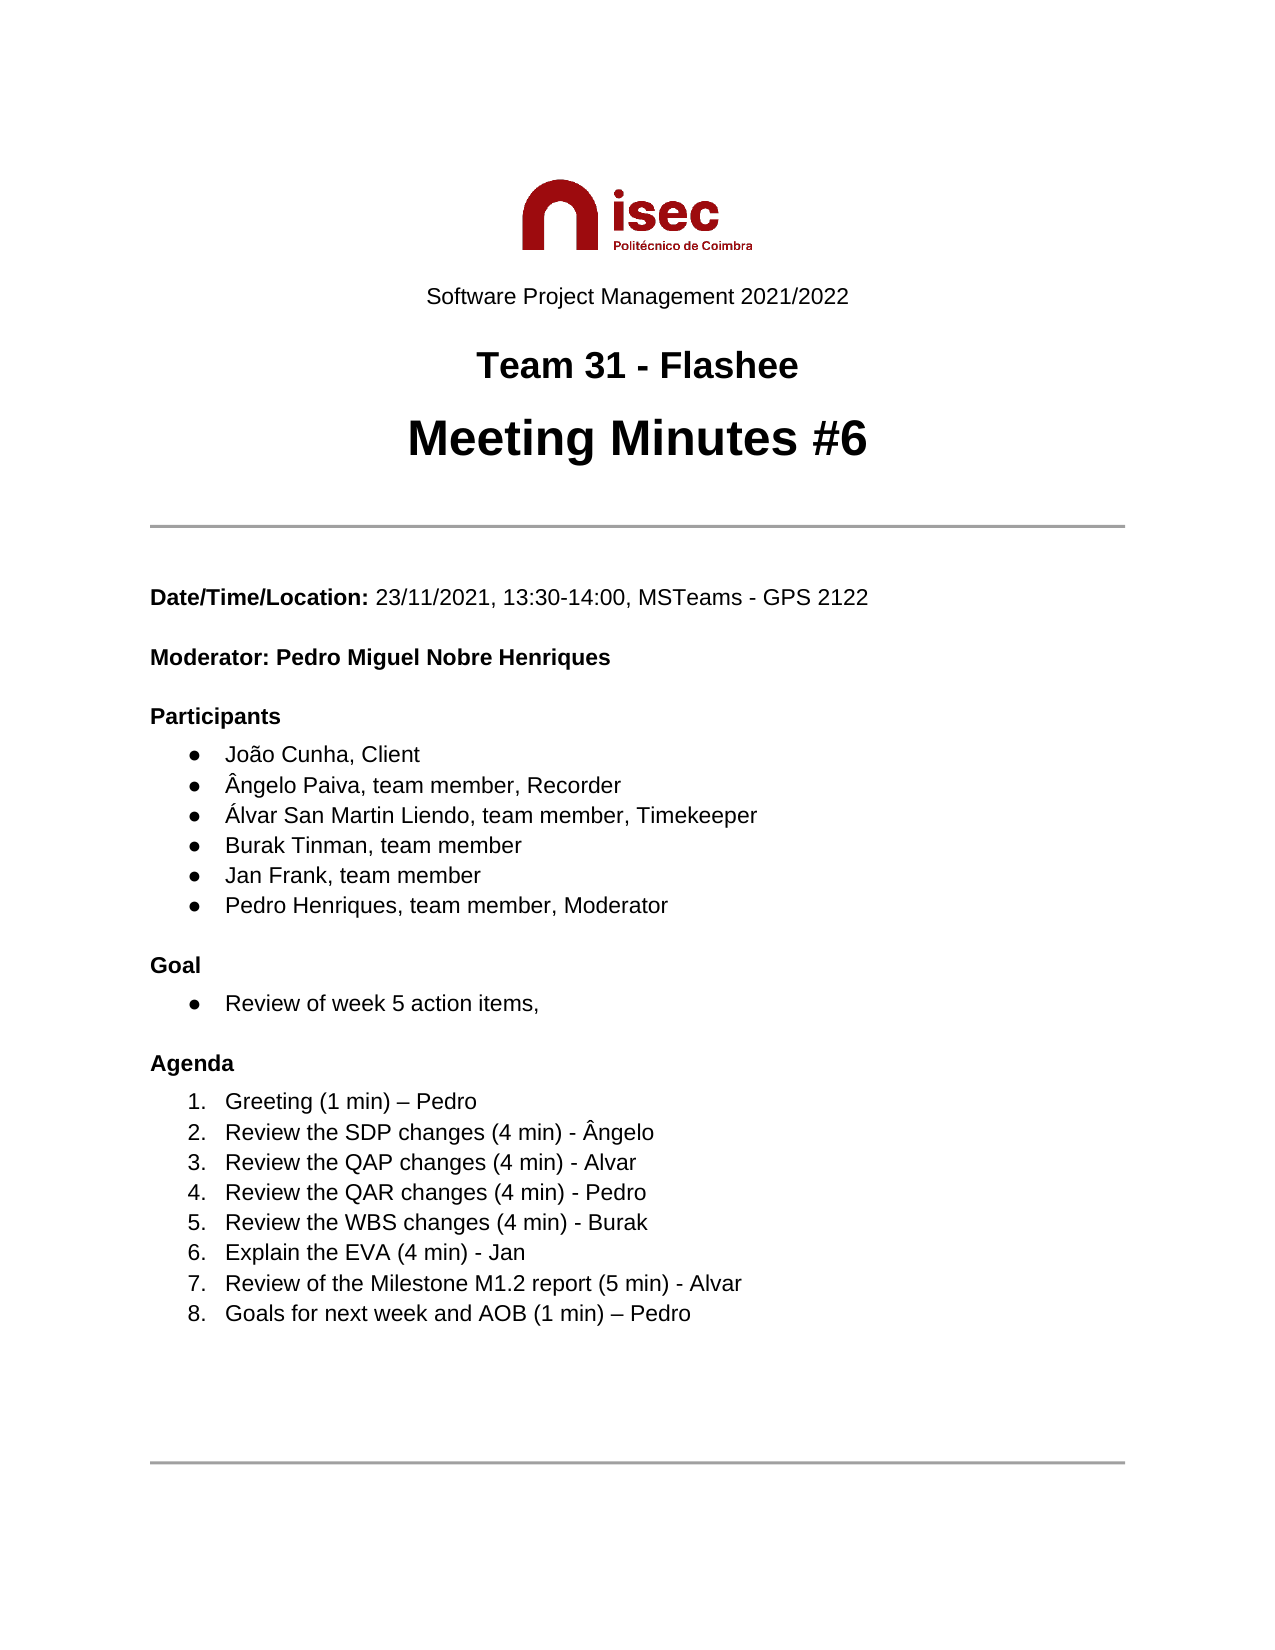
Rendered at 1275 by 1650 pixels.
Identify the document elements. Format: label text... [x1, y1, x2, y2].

list Review of week 5 action items, [187, 990, 1125, 1017]
list Álvar San Martin Liendo, team member, Timekeeper [187, 802, 1125, 828]
list Review the WBS changes (4 min) - Burak [187, 1209, 1125, 1236]
list João Cunha, Client [187, 741, 1125, 768]
title Team 31 - Flashee [150, 344, 1125, 387]
list Review of the Milestone M1.2 report (5 min) - Alvar [187, 1269, 1125, 1296]
text Software Project Management 2021/2022 [150, 283, 1125, 309]
list Explain the EVA (4 min) - Jan [187, 1239, 1125, 1266]
subtitle Participants [150, 703, 1125, 729]
list Pedro Henriques, team member, Moderator [187, 892, 1125, 919]
list Ângelo Paiva, team member, Recorder [187, 772, 1125, 798]
list Burak Tinman, team member [187, 832, 1125, 858]
list Review the QAR changes (4 min) - Pedro [187, 1179, 1125, 1205]
subtitle Moderator: Pedro Miguel Nobre Henriques [150, 643, 1125, 670]
list Review the SDP changes (4 min) - Ângelo [187, 1118, 1125, 1145]
subtitle Agenda [150, 1050, 1125, 1076]
subtitle Goal [150, 952, 1125, 978]
list Goals for next week and AOB (1 min) – Pedro [187, 1300, 1125, 1326]
list Review the QAP changes (4 min) - Alvar [187, 1149, 1125, 1175]
list Greeting (1 min) – Pedro [187, 1088, 1125, 1115]
list Jan Frank, team member [187, 862, 1125, 889]
subtitle Date/Time/Location: 23/11/2021, 13:30-14:00, MSTeams - GPS 2122 [150, 584, 1125, 611]
picture [493, 150, 782, 280]
subtitle Meeting Minutes #6 [150, 408, 1125, 466]
